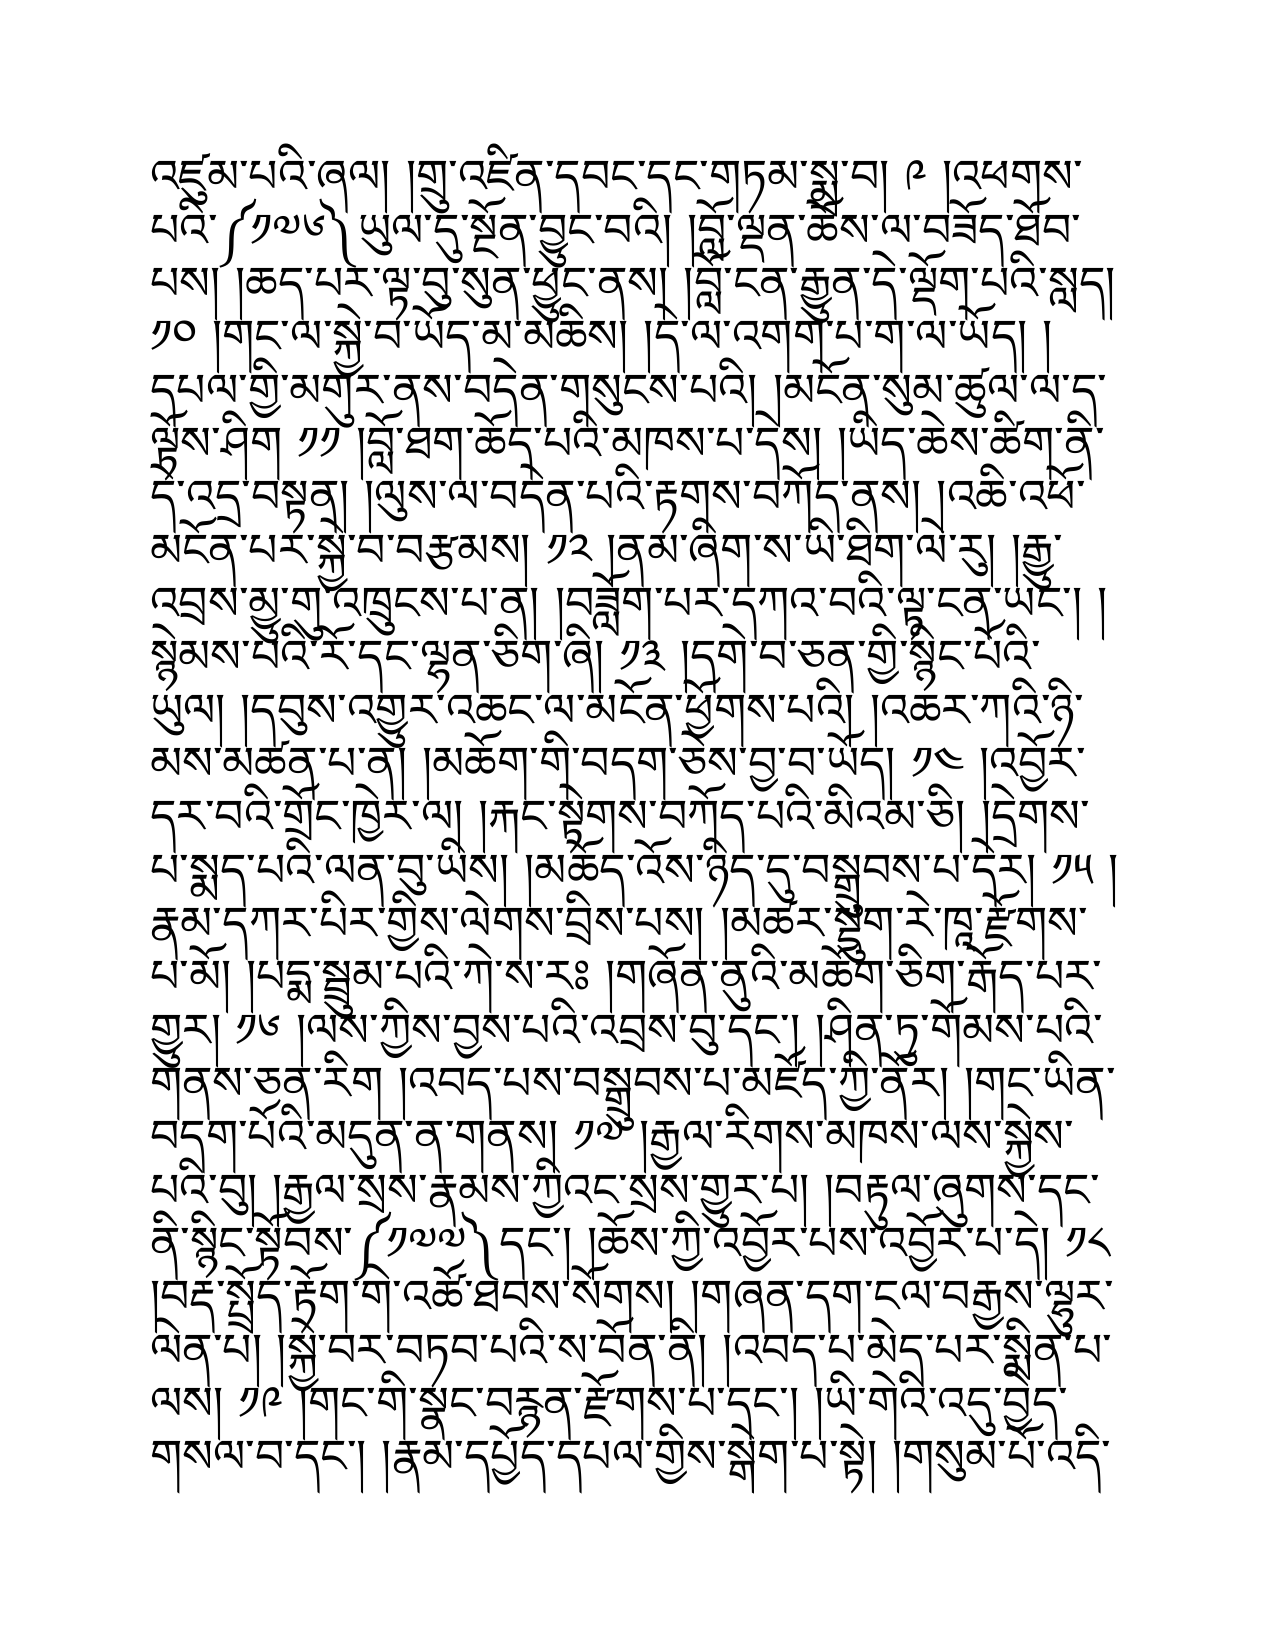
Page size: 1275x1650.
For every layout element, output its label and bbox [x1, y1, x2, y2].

text [150, 150, 1125, 1483]
